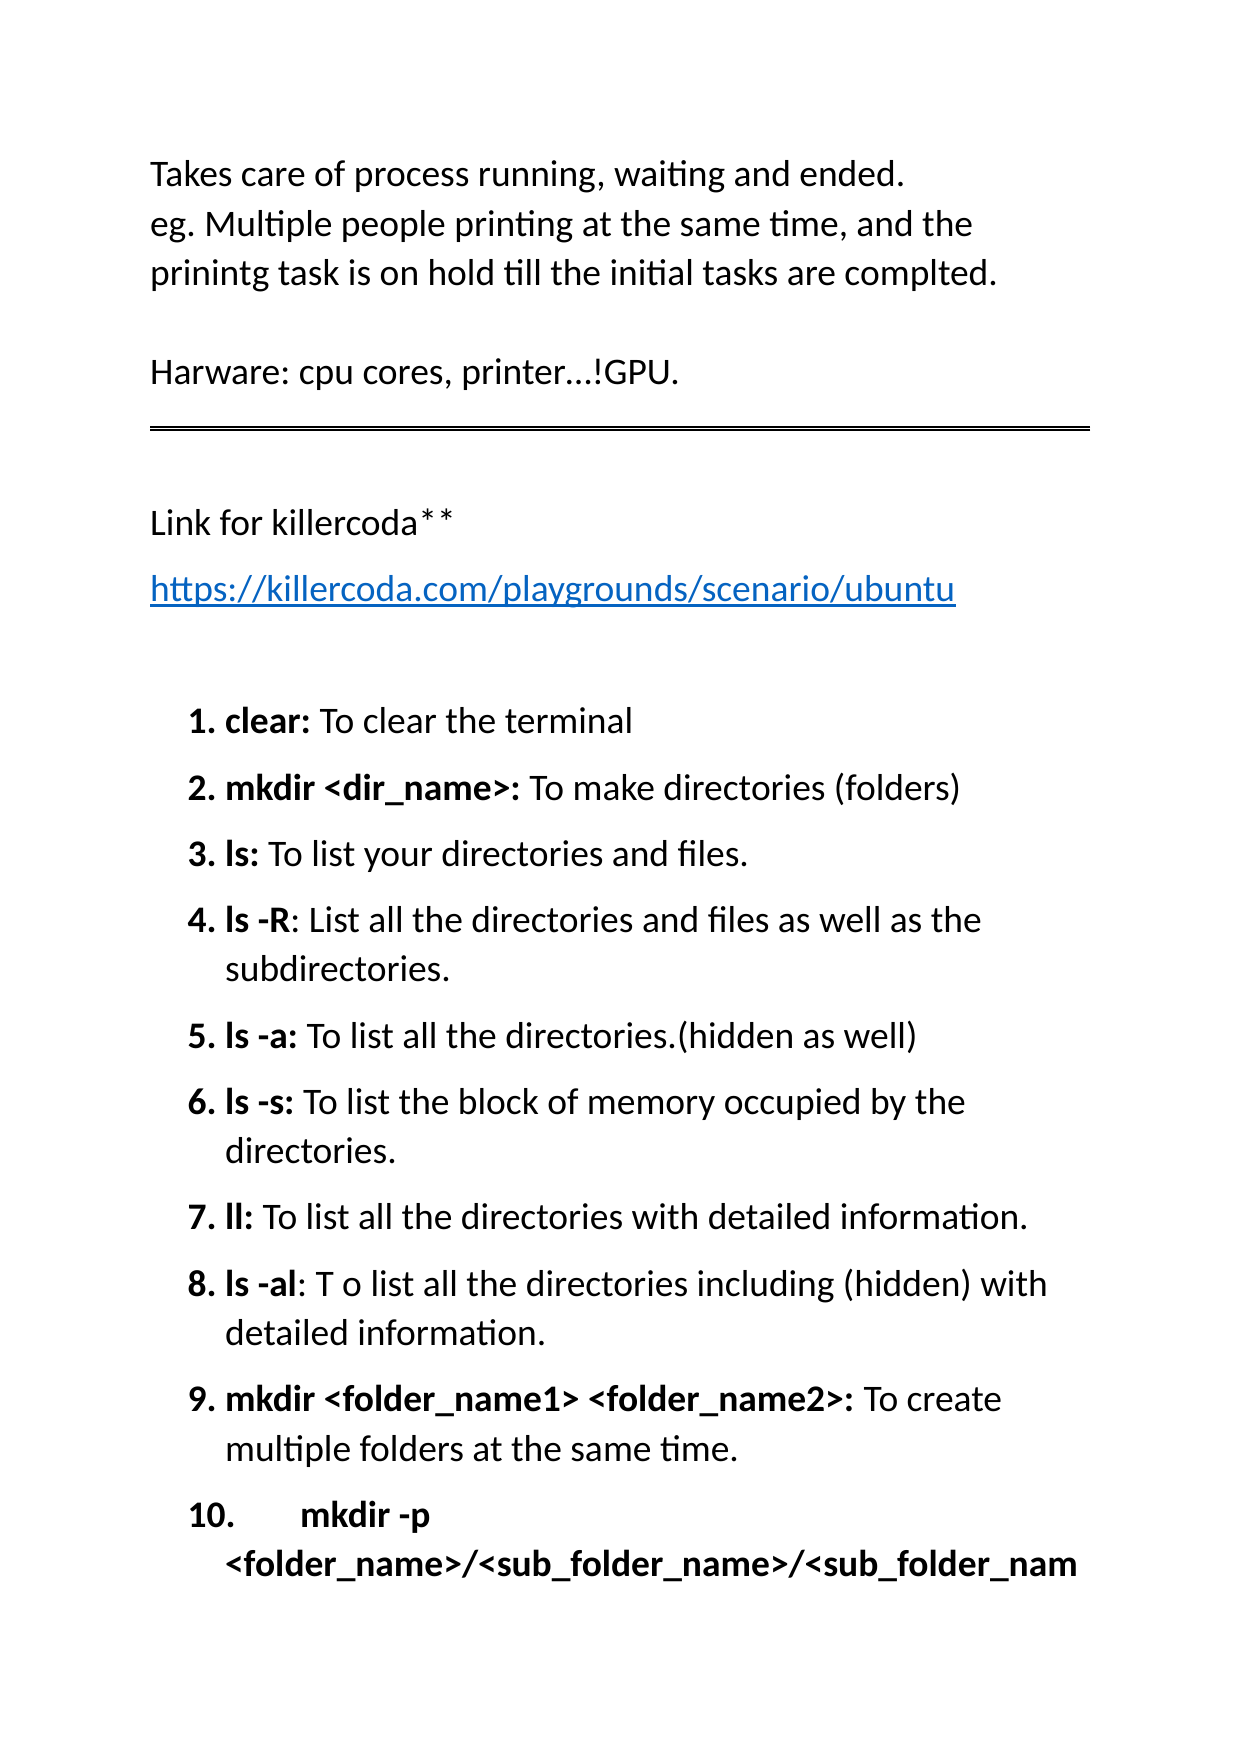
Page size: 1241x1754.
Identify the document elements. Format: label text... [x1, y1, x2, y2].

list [187, 1491, 1090, 1586]
text Link for killercoda** [150, 449, 1090, 545]
list ls -s: To list the block of memory occupied by the directories. [187, 1078, 1090, 1173]
list ls -a: To list all the directories.(hidden as well) [187, 1012, 1090, 1057]
list ls: To list your directories and files. [187, 830, 1090, 876]
list ls -al: T o list all the directories including (hidden) with detailed information. [187, 1259, 1090, 1355]
text https://killercoda.com/playgrounds/scenario/ubuntu [150, 565, 1090, 611]
list clear: To clear the terminal [187, 697, 1090, 743]
text Takes care of process running, waiting and ended. eg. Multiple people printing at the same time, and the prinintg task is on hold till the initial tasks are complted. Harware: cpu cores, printer…!GPU. [150, 150, 1090, 426]
list mkdir <folder_name1> <folder_name2>: To create multiple folders at the same time. [187, 1375, 1090, 1470]
list mkdir <dir_name>: To make directories (folders) [187, 764, 1090, 809]
list ls -R: List all the directories and files as well as the subdirectories. [187, 896, 1090, 991]
list ll: To list all the directories with detailed information. [187, 1193, 1090, 1239]
